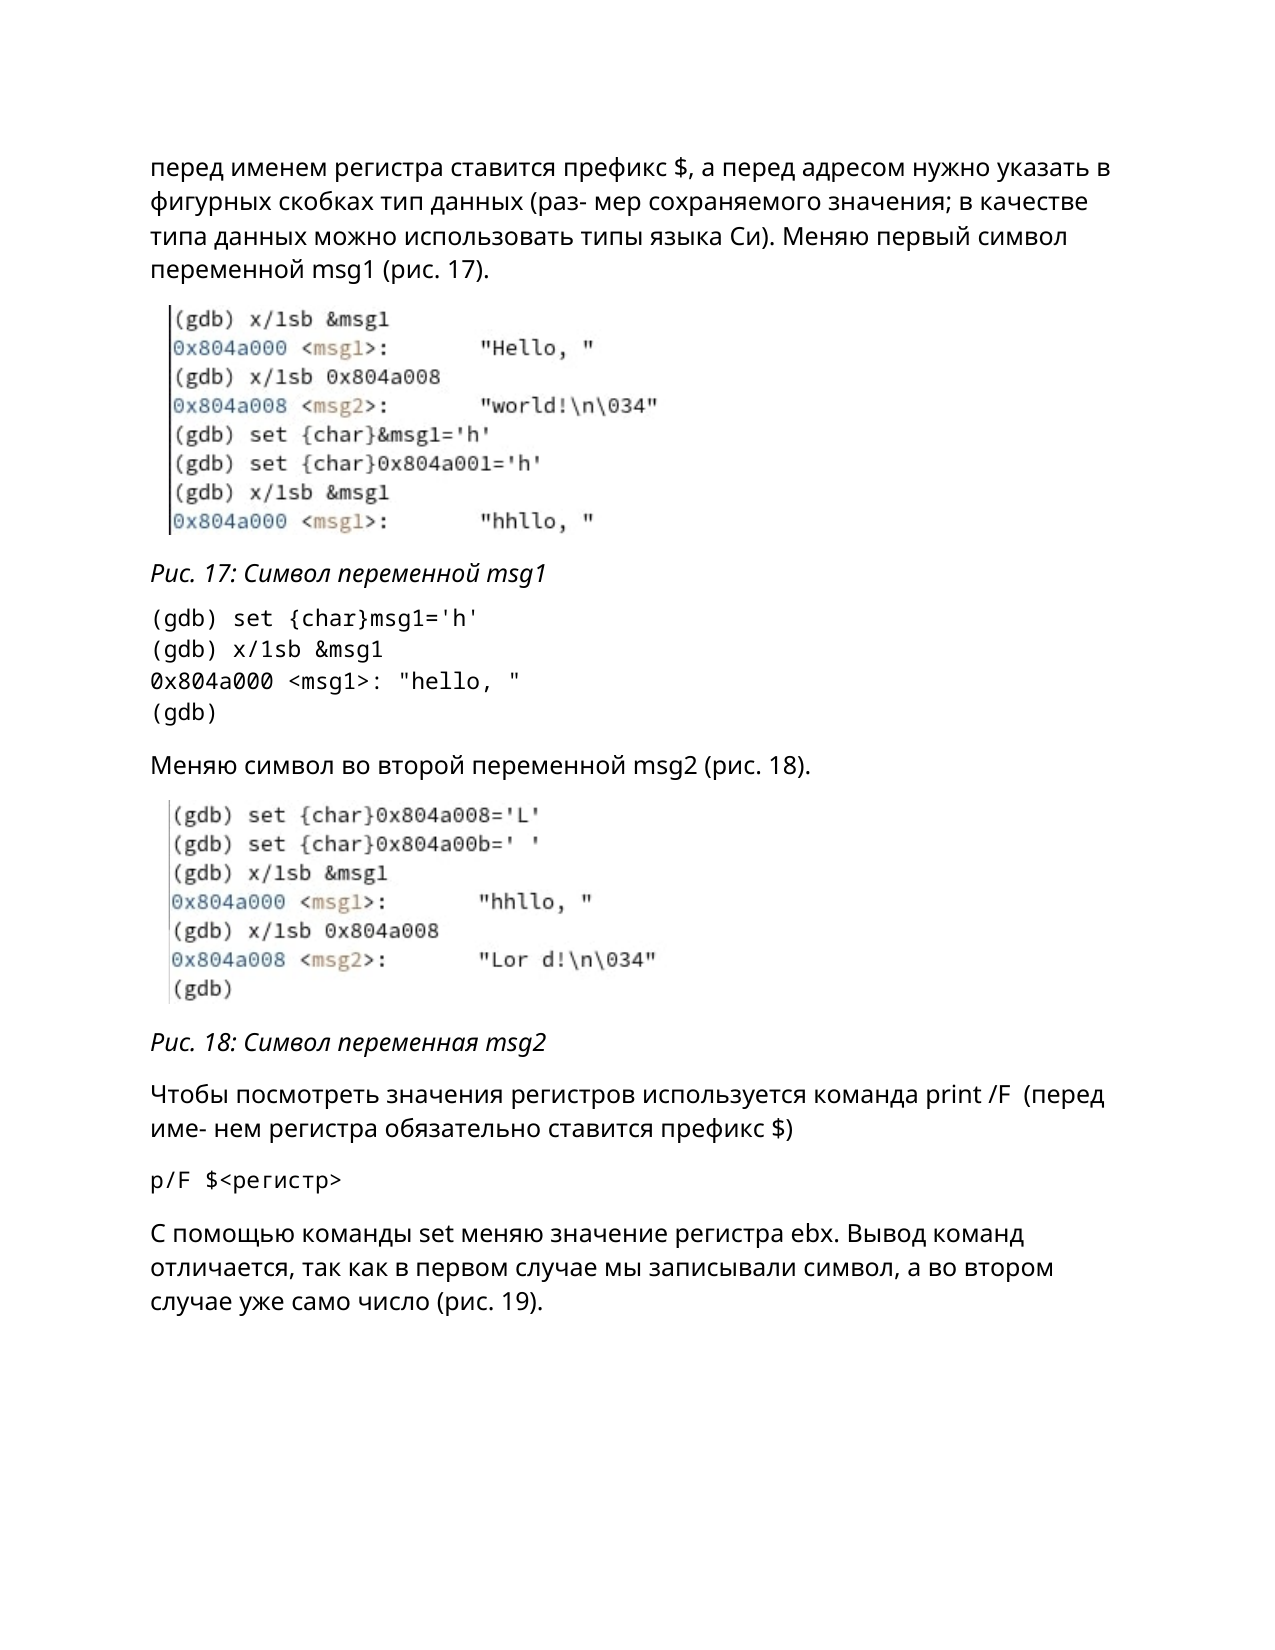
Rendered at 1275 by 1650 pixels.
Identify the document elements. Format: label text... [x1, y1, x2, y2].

text p/F $<регистр> [150, 1164, 1125, 1195]
text Чтобы посмотреть значения регистров используется команда print /F (перед име- нем регистра обязательно ставится префикс $) [150, 1077, 1125, 1145]
text С помощью команды set меняю значение регистра ebx. Вывод команд отличается, так как в первом случае мы записывали символ, а во втором случае уже само число (рис. 19). [150, 1216, 1125, 1318]
text (gdb) set {char}msg1='h' (gdb) x/1sb &msg1 0x804a000 <msg1>: "hello, " (gdb) [150, 602, 1125, 727]
text Рис. 18: Символ переменная msg2 [150, 1024, 1125, 1058]
picture [168, 800, 782, 1004]
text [150, 150, 1125, 286]
text Меняю символ во второй переменной msg2 (рис. 18). [150, 748, 1125, 782]
text Рис. 17: Cимвол переменной msg1 [150, 556, 1125, 589]
picture [168, 305, 782, 535]
